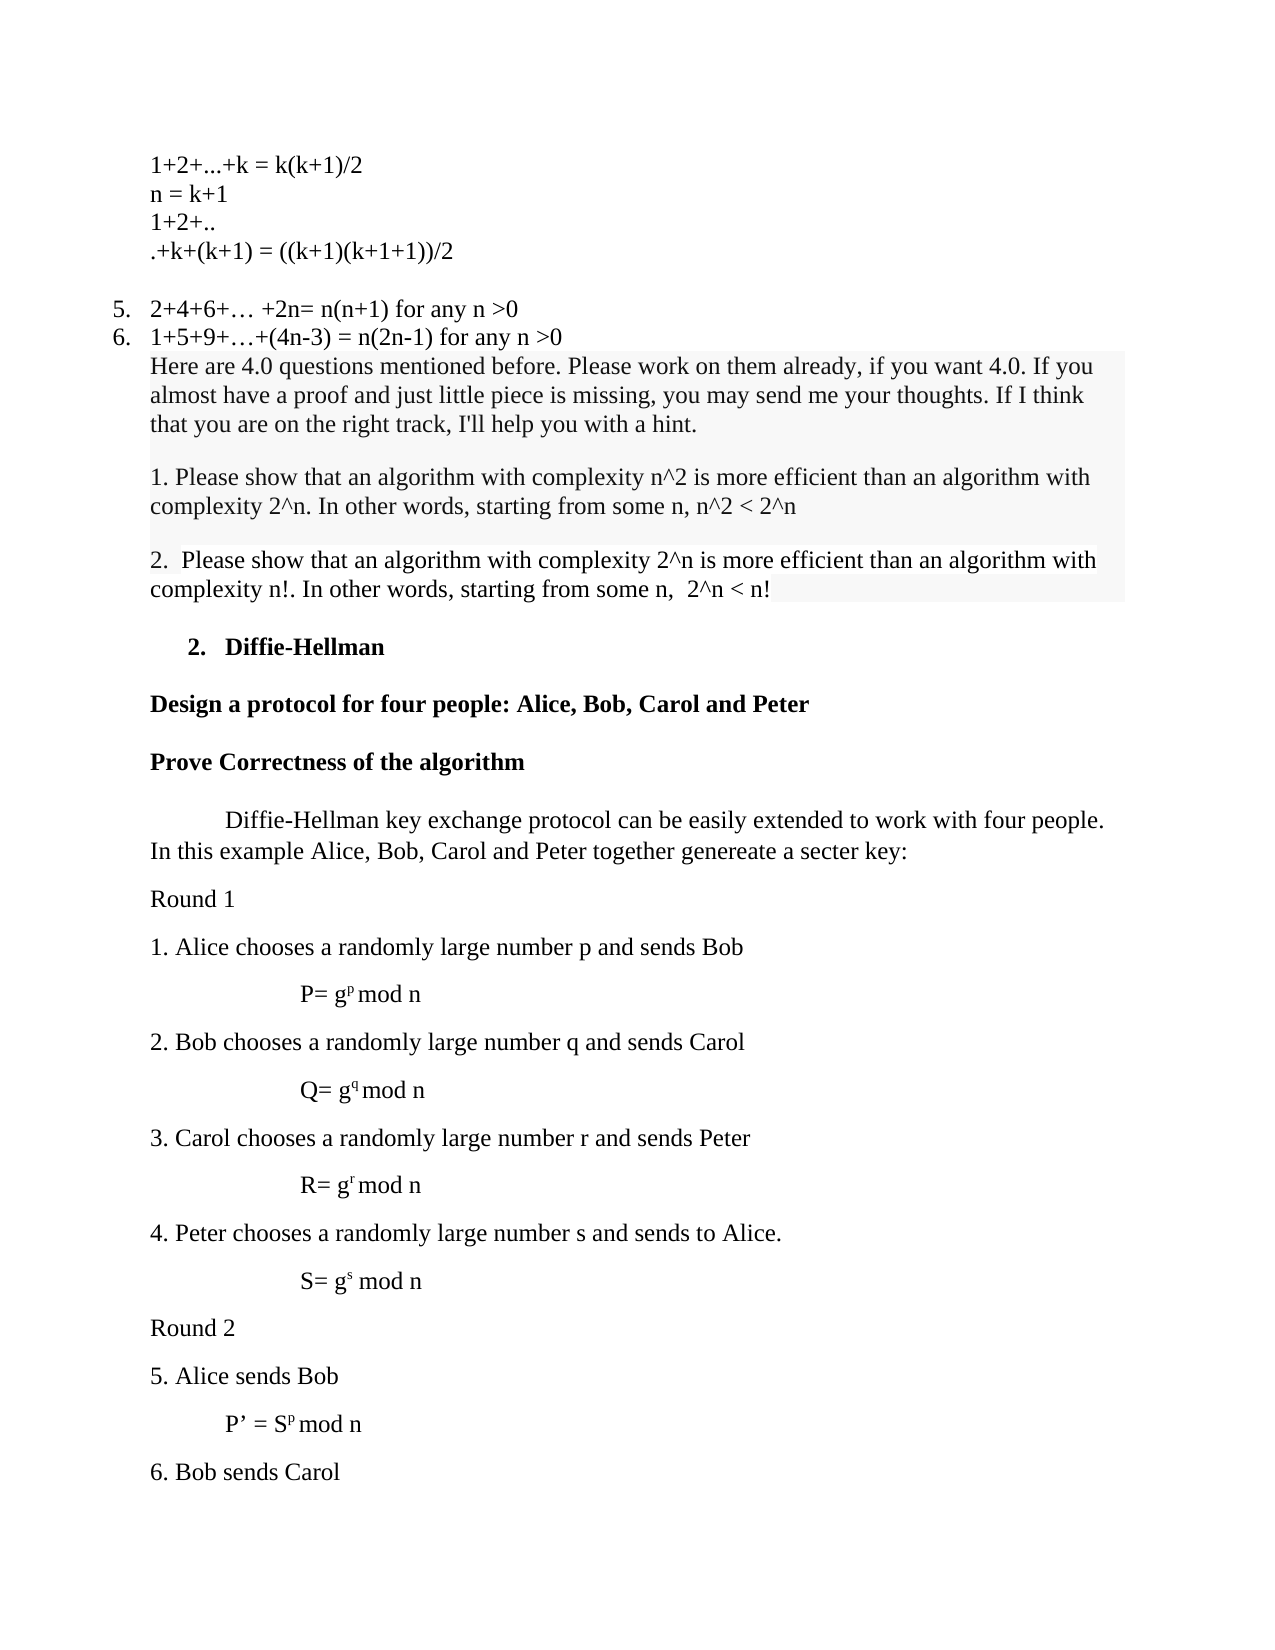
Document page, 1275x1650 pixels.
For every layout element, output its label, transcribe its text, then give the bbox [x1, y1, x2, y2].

text .+k+(k+1) = ((k+1)(k+1+1))/2 [150, 236, 1125, 265]
list 1+5+9+…+(4n-3) = n(2n-1) for any n >0 [112, 322, 1125, 351]
text Round 2 [150, 1313, 1125, 1342]
list 2+4+6+… +2n= n(n+1) for any n >0 [112, 294, 1125, 322]
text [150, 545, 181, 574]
text Design a protocol for four people: Alice, Bob, Carol and Peter [150, 689, 1125, 718]
text Q= gq mod n [300, 1075, 1125, 1104]
text 5. Alice sends Bob [150, 1361, 1125, 1390]
text P= gp mod n [300, 979, 1125, 1008]
text S= gs mod n [150, 1266, 1125, 1294]
list Diffie-Hellman [187, 632, 1125, 660]
text P’ = Sp mod n [150, 1409, 1125, 1438]
text 1+2+.. [150, 207, 1125, 236]
text 1. Please show that an algorithm with complexity n^2 is more efficient than an algorithm with complexity 2^n. In other words, starting from some n, n^2 < 2^n [150, 462, 1125, 520]
text Round 1 [150, 884, 1125, 913]
text Here are 4.0 questions mentioned before. Please work on them already, if you want 4.0. If you almost have a proof and just little piece is missing, you may send me your thoughts. If I think that you are on the right track, I'll help you with a hint. [150, 351, 1125, 437]
text 2. Please show that an algorithm with complexity 2^n is more efficient than an algorithm with complexity n!. In other words, starting from some n, 2^n < n! [771, 545, 1125, 602]
text 3. Carol chooses a randomly large number r and sends Peter [150, 1123, 1125, 1151]
text 4. Peter chooses a randomly large number s and sends to Alice. [150, 1218, 1125, 1247]
text n = k+1 [150, 179, 1125, 207]
text R= gr mod n [300, 1170, 1125, 1199]
text Diffie-Hellman key exchange protocol can be easily extended to work with four people. In this example Alice, Bob, Carol and Peter together genereate a secter key: [150, 805, 1125, 865]
text 6. Bob sends Carol [150, 1457, 1125, 1485]
text 1. Alice chooses a randomly large number p and sends Bob [150, 932, 1125, 961]
text 1+2+...+k = k(k+1)/2 [150, 150, 1125, 179]
text 2. Bob chooses a randomly large number q and sends Carol [150, 1027, 1125, 1056]
text Prove Correctness of the algorithm [150, 747, 1125, 776]
